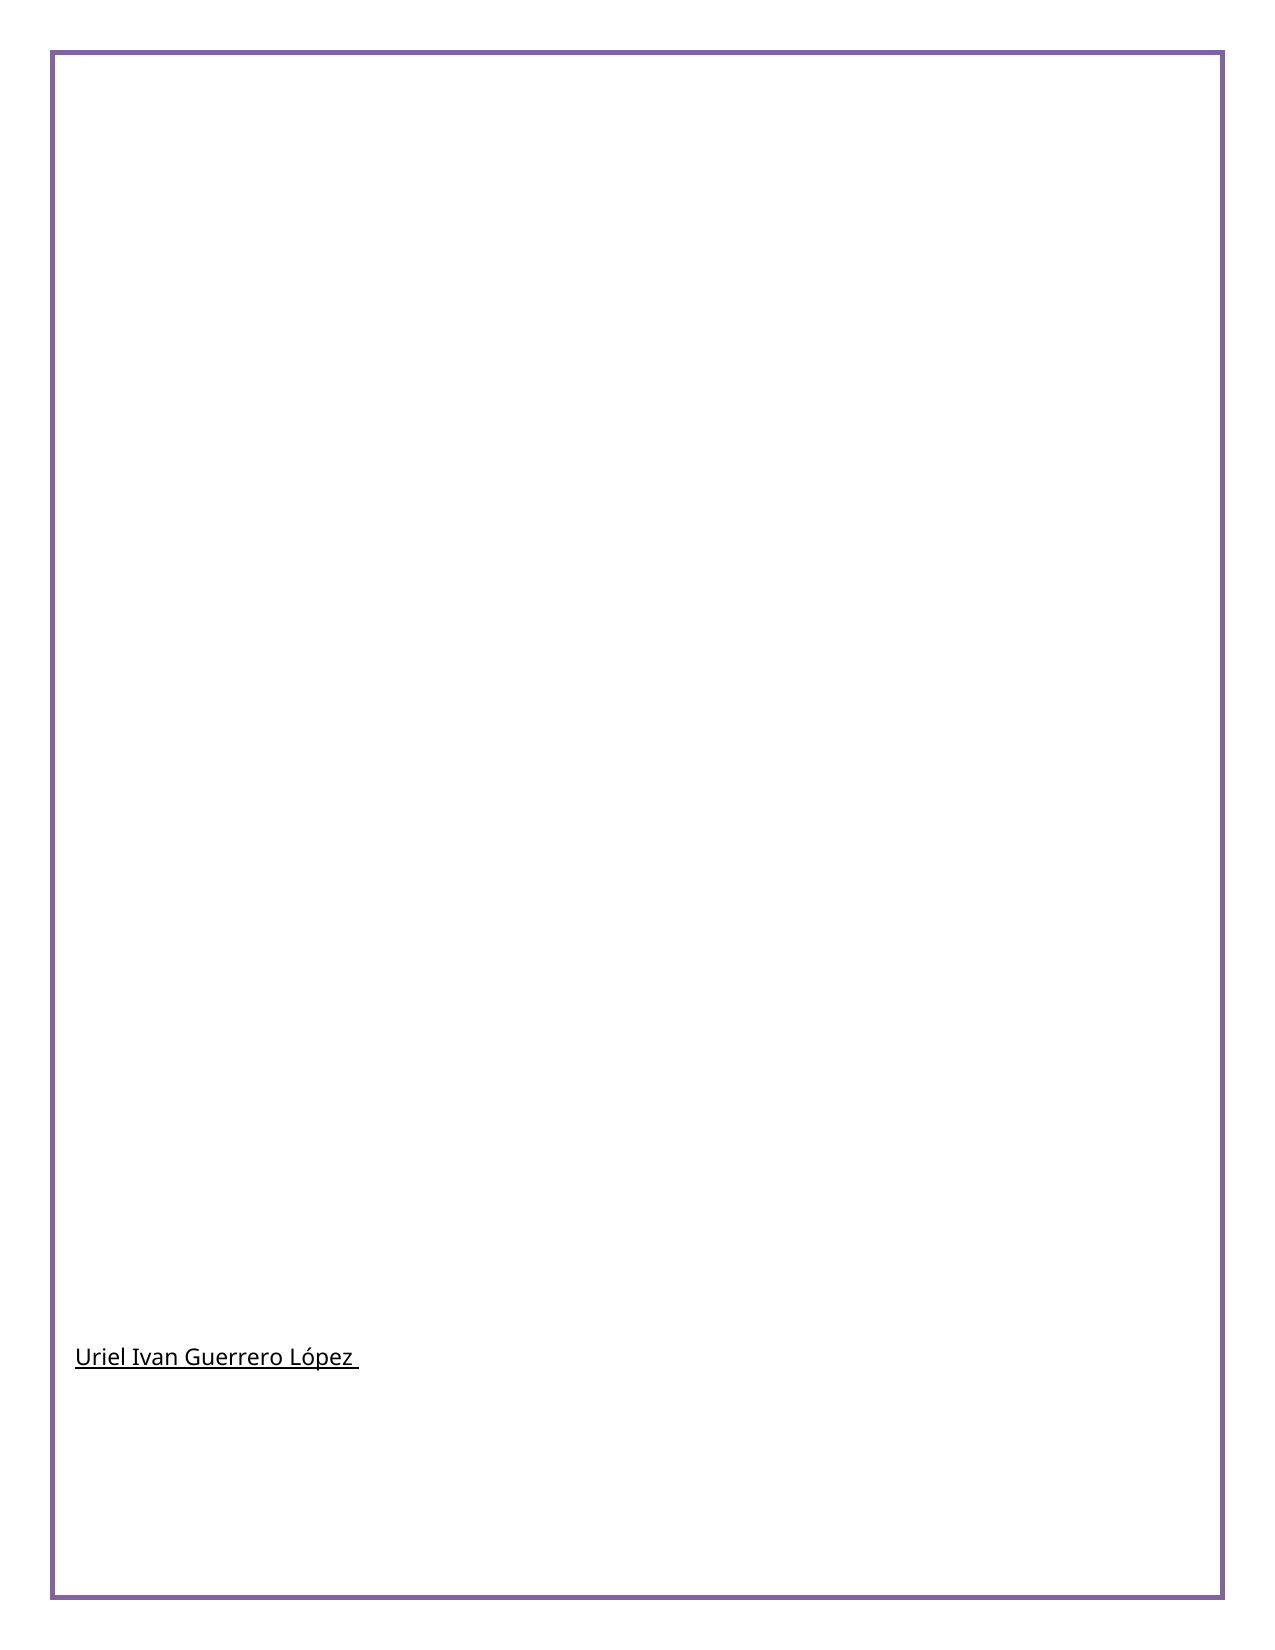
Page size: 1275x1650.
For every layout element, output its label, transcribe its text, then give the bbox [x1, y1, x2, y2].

text Uriel Ivan Guerrero López [75, 1341, 1200, 1372]
